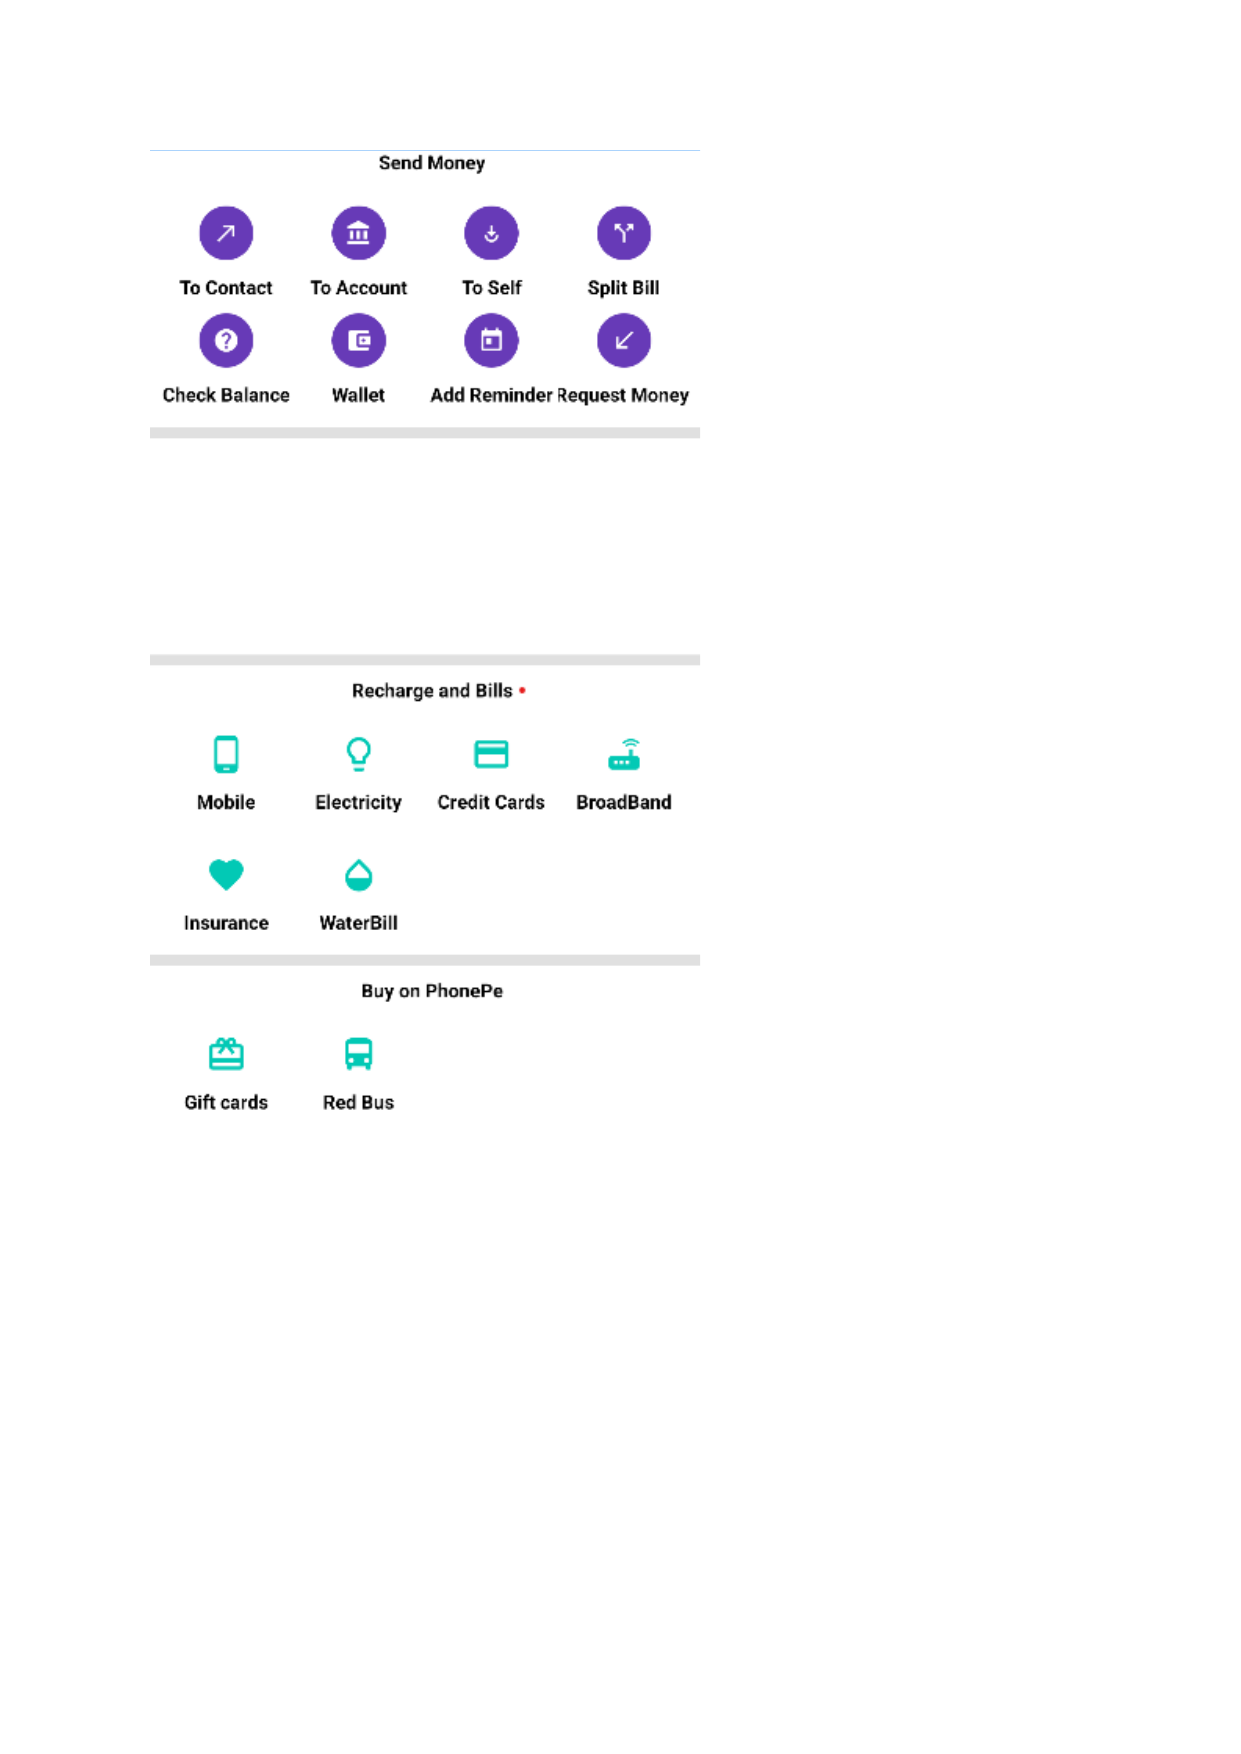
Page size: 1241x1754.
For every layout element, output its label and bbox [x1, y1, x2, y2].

picture [150, 150, 700, 1135]
